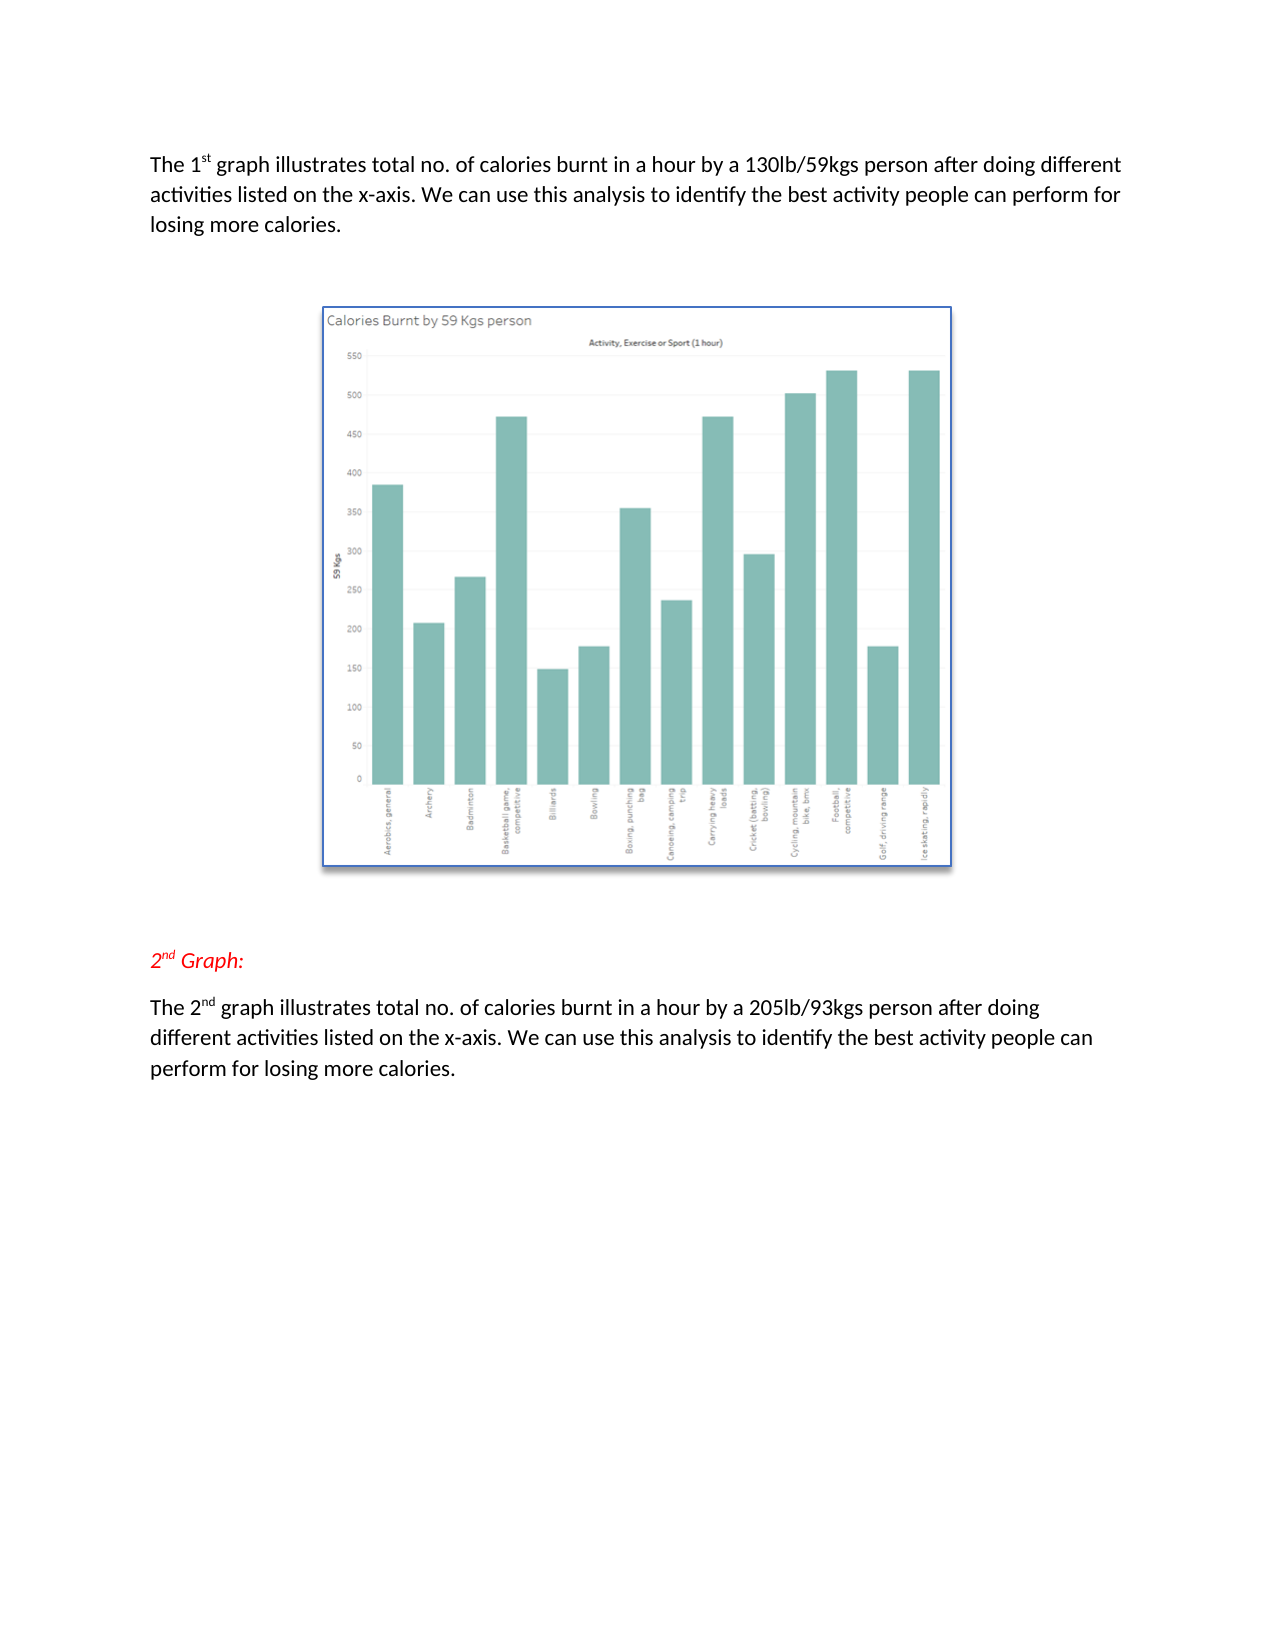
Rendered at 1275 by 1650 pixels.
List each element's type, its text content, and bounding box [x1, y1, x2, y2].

text The 1st graph illustrates total no. of calories burnt in a hour by a 130lb/59kgs person after doing different activities listed on the x-axis. We can use this analysis to identify the best activity people can perform for losing more calories. [150, 150, 1125, 238]
text The 2nd graph illustrates total no. of calories burnt in a hour by a 205lb/93kgs person after doing different activities listed on the x-axis. We can use this analysis to identify the best activity people can perform for losing more calories. [150, 993, 1125, 1082]
picture [314, 304, 961, 881]
text 2nd Graph: [150, 946, 1125, 974]
